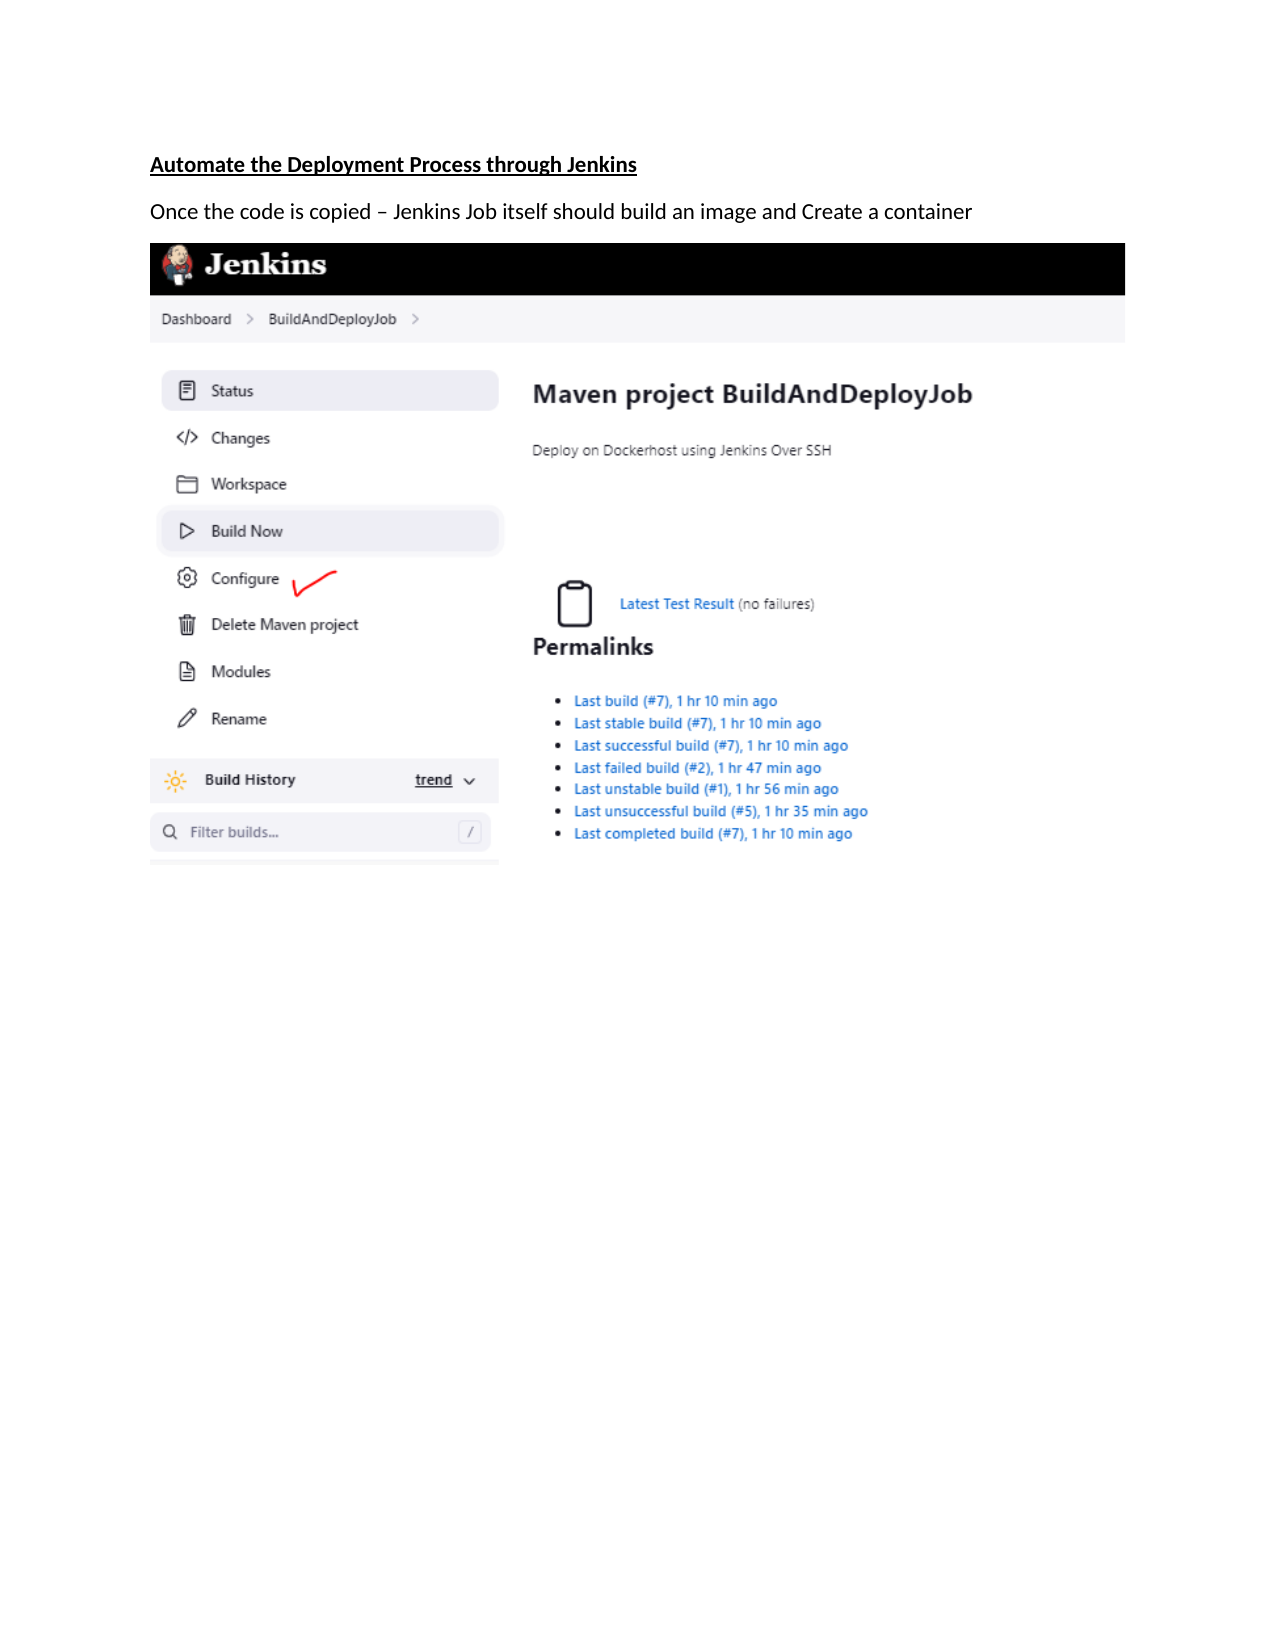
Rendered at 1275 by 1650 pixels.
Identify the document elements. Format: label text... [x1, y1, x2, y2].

text Once the code is copied – Jenkins Job itself should build an image and Create a container [150, 197, 1125, 225]
text Automate the Deployment Process through Jenkins [150, 150, 1125, 178]
picture [150, 243, 1125, 865]
